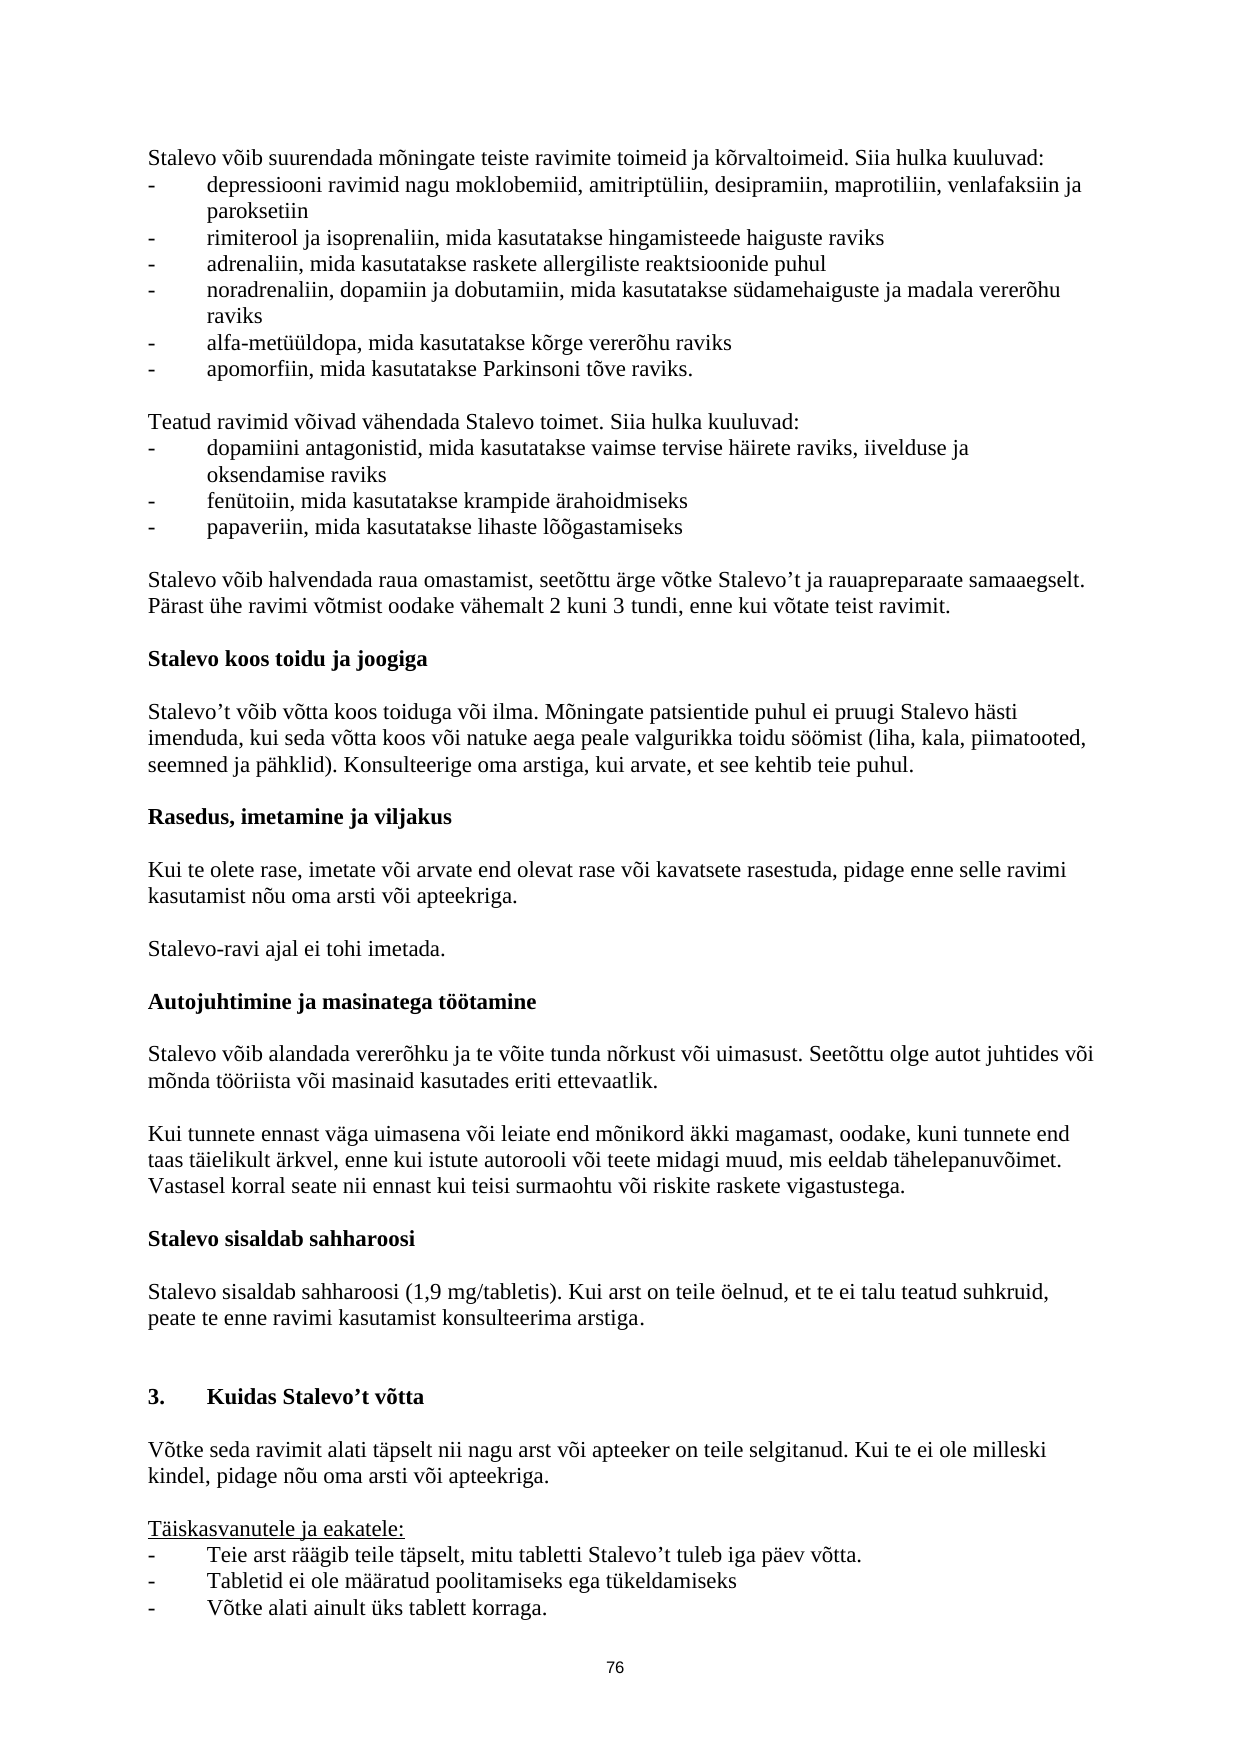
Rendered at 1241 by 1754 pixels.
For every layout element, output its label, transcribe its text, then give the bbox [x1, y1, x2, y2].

text - depressiooni ravimid nagu moklobemiid, amitriptüliin, desipramiin, maprotiliin, venlafaksiin ja paroksetiin [148, 171, 1093, 223]
list Stalevo sisaldab sahharoosi (1,9 mg/tabletis). Kui arst on teile öelnud, et te ei talu teatud suhkruid, peate te enne ravimi kasutamist konsulteerima arstiga. [148, 1278, 1096, 1330]
text - papaveriin, mida kasutatakse lihaste lõõgastamiseks [148, 513, 1093, 540]
list Võtke seda ravimit alati täpselt nii nagu arst või apteeker on teile selgitanud. Kui te ei ole milleski kindel, pidage nõu oma arsti või apteekriga. [148, 1436, 1093, 1488]
list Kui tunnete ennast väga uimasena või leiate end mõnikord äkki magamast, oodake, kuni tunnete end taas täielikult ärkvel, enne kui istute autorooli või teete midagi muud, mis eeldab tähelepanuvõimet. Vastasel korral seate nii ennast kui teisi surmaohtu või riskite raskete vigastustega. [148, 1119, 1096, 1199]
text - rimiterool ja isoprenaliin, mida kasutatakse hingamisteede haiguste raviks [148, 223, 1093, 250]
text - dopamiini antagonistid, mida kasutatakse vaimse tervise häirete raviks, iivelduse ja oksendamise raviks [148, 434, 1093, 487]
list Rasedus, imetamine ja viljakus [148, 803, 1093, 830]
text Stalevo’t võib võtta koos toiduga või ilma. Mõningate patsientide puhul ei pruugi Stalevo hästi imenduda, kui seda võtta koos või natuke aega peale valgurikka toidu söömist (liha, kala, piimatooted, seemned ja pähklid). Konsulteerige oma arstiga, kui arvate, et see kehtib teie puhul. [148, 698, 1093, 777]
text - Tabletid ei ole määratud poolitamiseks ega tükeldamiseks [148, 1568, 1093, 1594]
list Täiskasvanutele ja eakatele: [148, 1515, 1093, 1541]
list 3. Kuidas Stalevo’t võtta [148, 1383, 1093, 1409]
list Stalevo sisaldab sahharoosi [148, 1225, 1096, 1251]
list Kui te olete rase, imetate või arvate end olevat rase või kavatsete rasestuda, pidage enne selle ravimi kasutamist nõu oma arsti või apteekriga. [148, 856, 1093, 909]
text - noradrenaliin, dopamiin ja dobutamiin, mida kasutatakse südamehaiguste ja madala vererõhu raviks [148, 276, 1093, 329]
text - fenütoiin, mida kasutatakse krampide ärahoidmiseks [148, 487, 1093, 513]
list Stalevo võib suurendada mõningate teiste ravimite toimeid ja kõrvaltoimeid. Siia hulka kuuluvad: [148, 144, 1093, 171]
list Teatud ravimid võivad vähendada Stalevo toimet. Siia hulka kuuluvad: [148, 408, 1093, 434]
text - apomorfiin, mida kasutatakse Parkinsoni tõve raviks. [148, 355, 1093, 382]
text - alfa-metüüldopa, mida kasutatakse kõrge vererõhu raviks [148, 329, 1093, 355]
text - Teie arst räägib teile täpselt, mitu tabletti Stalevo’t tuleb iga päev võtta. [148, 1541, 1093, 1568]
text - Võtke alati ainult üks tablett korraga. [148, 1594, 1093, 1620]
list Stalevo koos toidu ja joogiga [148, 645, 1093, 672]
text - adrenaliin, mida kasutatakse raskete allergiliste reaktsioonide puhul [148, 250, 1093, 276]
list Autojuhtimine ja masinatega töötamine [148, 988, 1093, 1014]
list Stalevo võib alandada vererõhku ja te võite tunda nõrkust või uimasust. Seetõttu olge autot juhtides või mõnda tööriista või masinaid kasutades eriti ettevaatlik. [148, 1041, 1096, 1093]
list Stalevo võib halvendada raua omastamist, seetõttu ärge võtke Stalevo’t ja rauapreparaate samaaegselt. Pärast ühe ravimi võtmist oodake vähemalt 2 kuni 3 tundi, enne kui võtate teist ravimit. [148, 566, 1093, 619]
list Stalevo-ravi ajal ei tohi imetada. [148, 935, 1093, 961]
